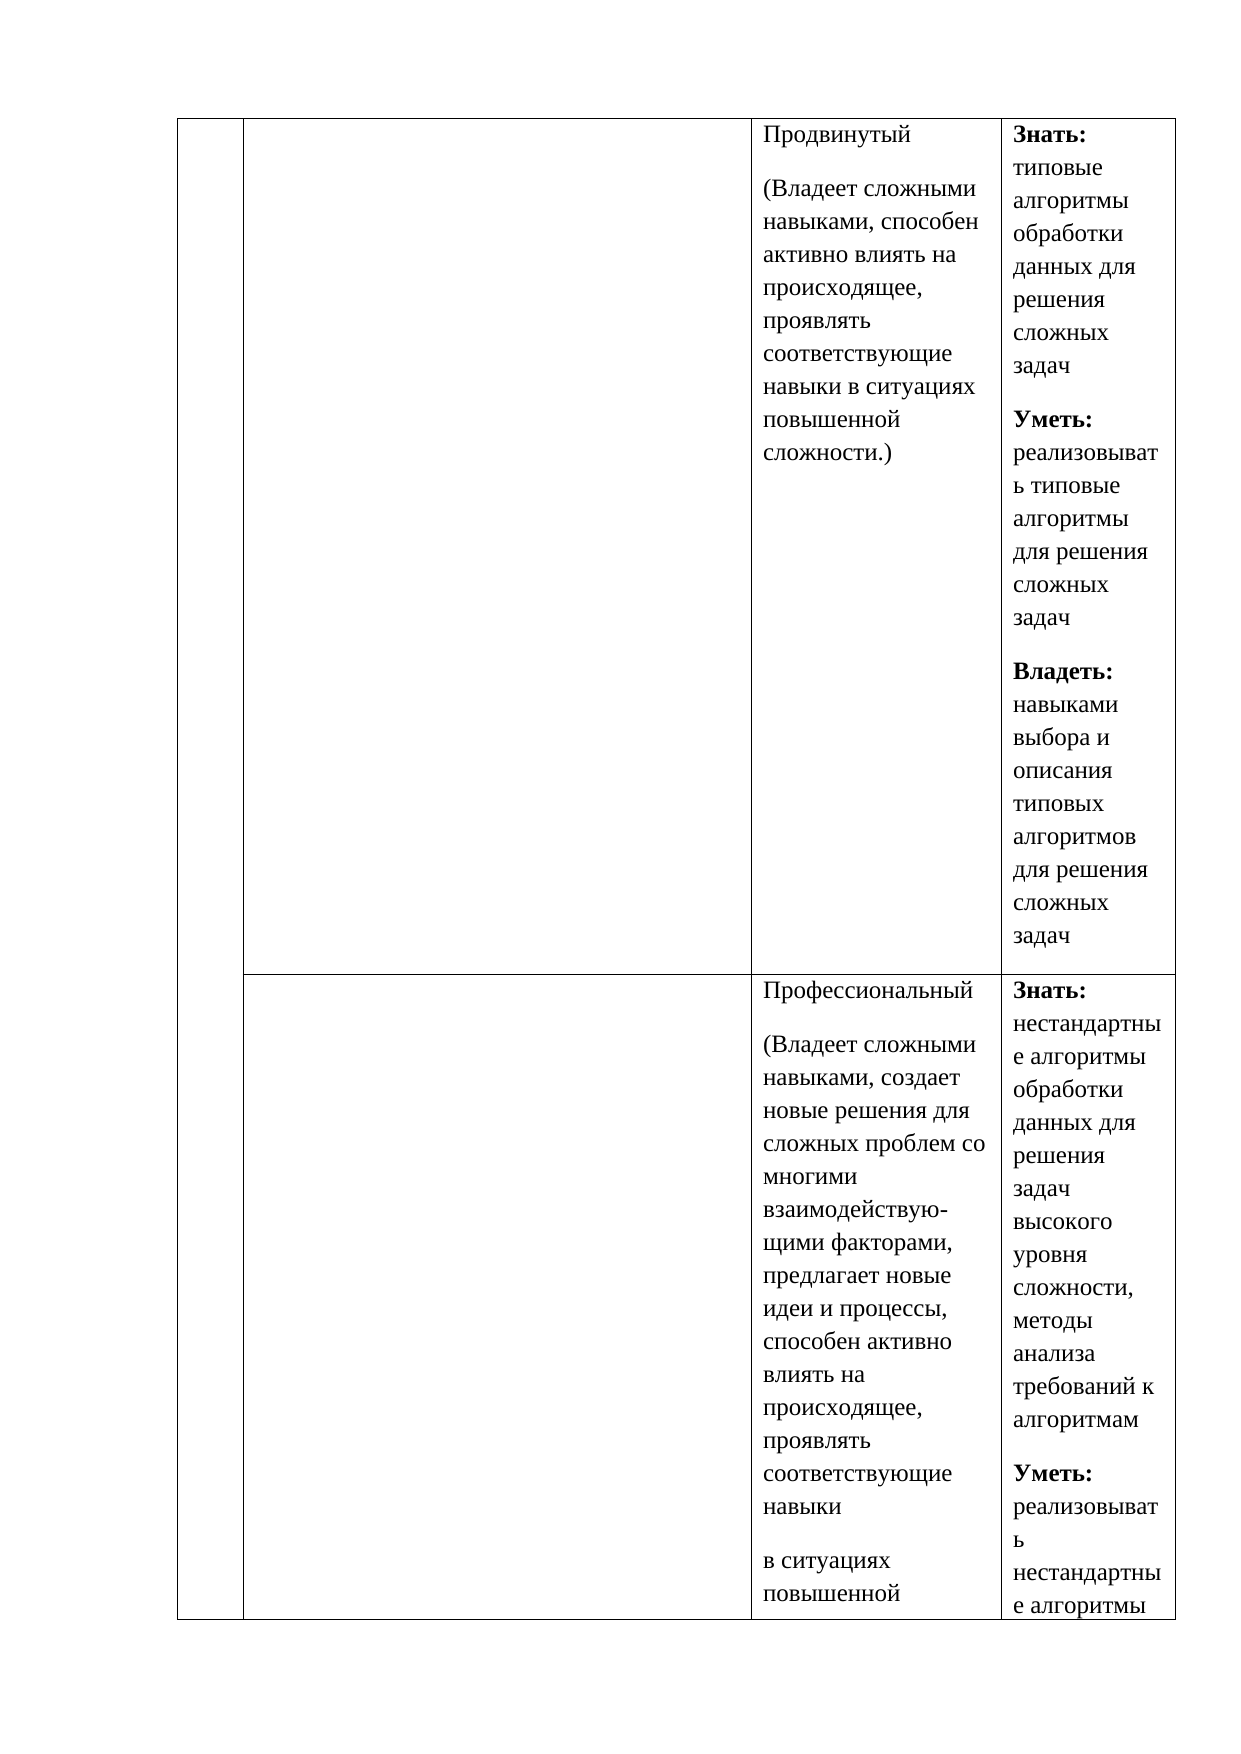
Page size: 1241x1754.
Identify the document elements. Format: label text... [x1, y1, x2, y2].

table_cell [1002, 975, 1175, 1619]
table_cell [752, 975, 1001, 1619]
table_cell [244, 975, 751, 1619]
table_cell Продвинутый (Владеет сложными навыками, способен активно влиять на происходящее, проявлять соответствующие навыки в ситуациях повышенной сложности.) [752, 119, 1001, 974]
table_cell [244, 119, 751, 974]
table_cell Знать: типовые алгоритмы обработки данных для решения сложных задач Уметь: реализовывать типовые алгоритмы для решения сложных задач Владеть: навыками выбора и описания типовых алгоритмов для решения сложных задач [1002, 119, 1175, 974]
